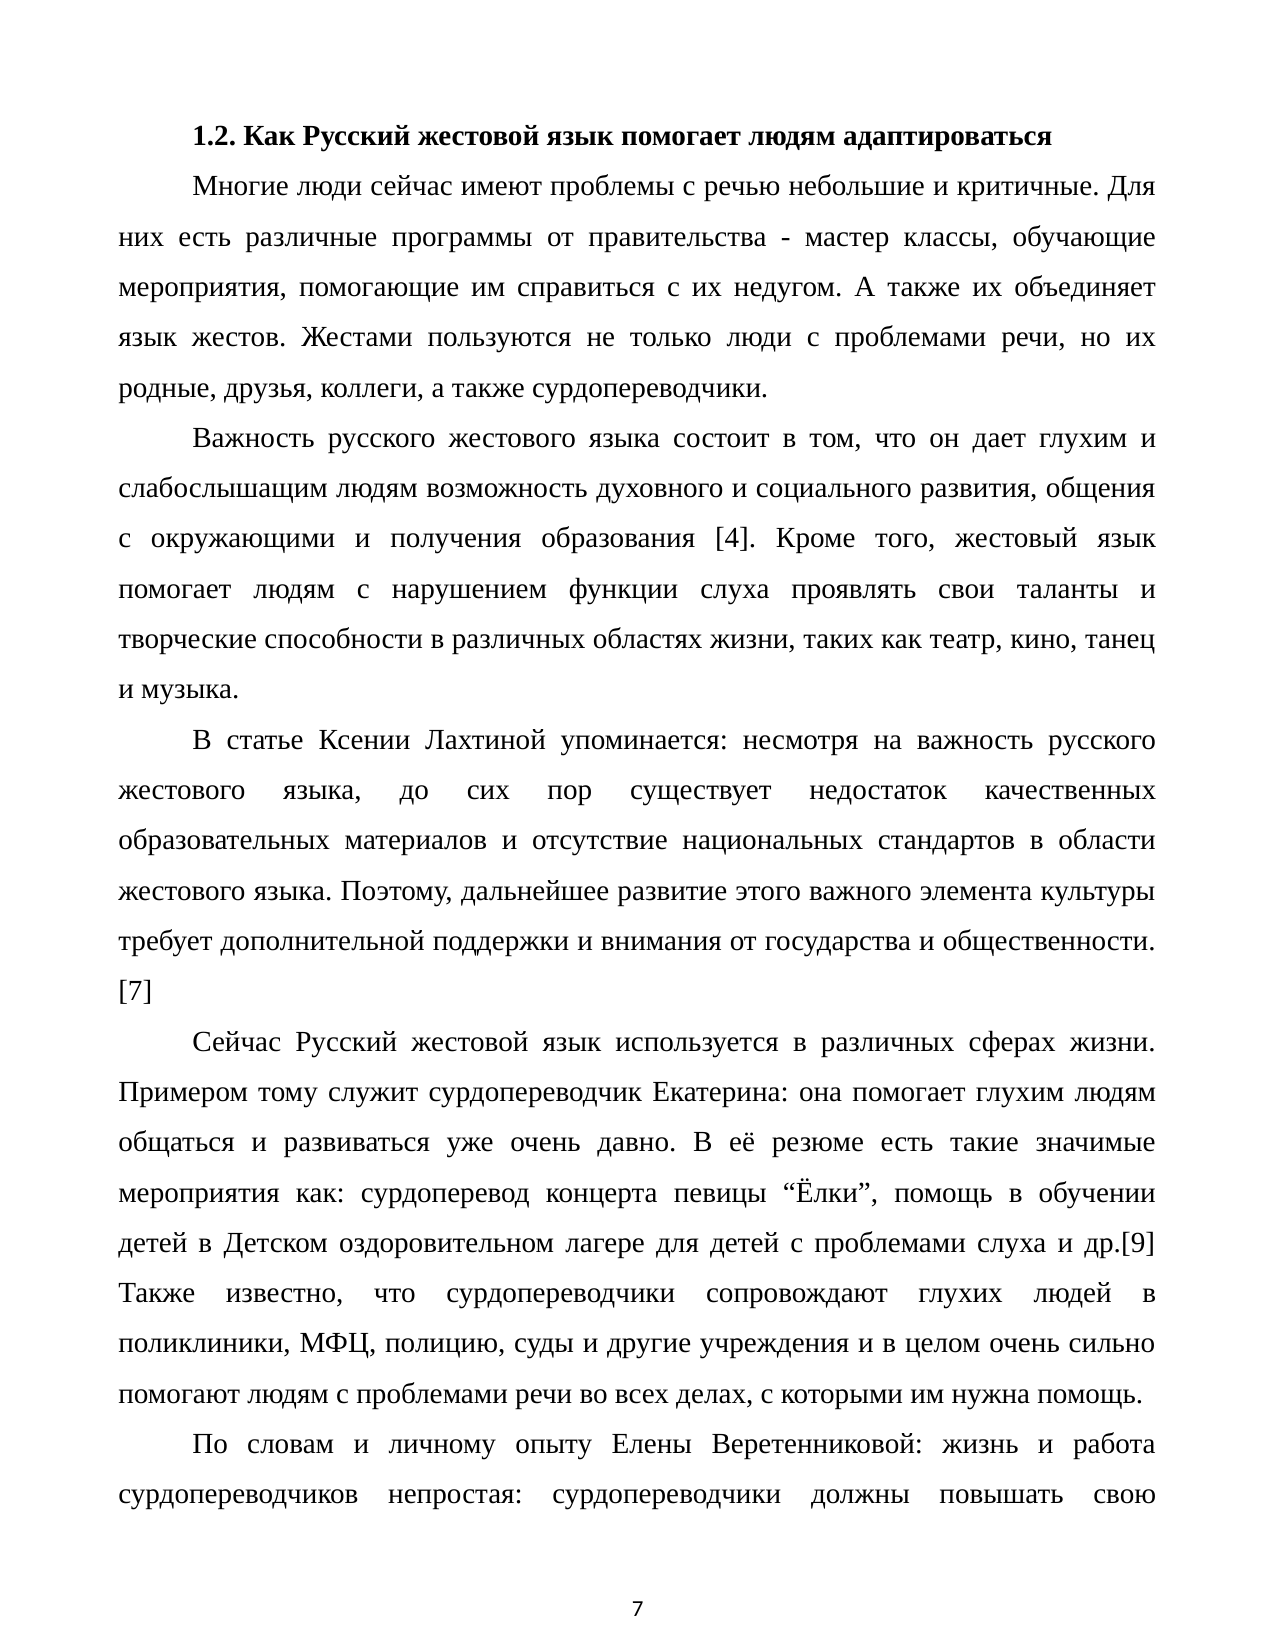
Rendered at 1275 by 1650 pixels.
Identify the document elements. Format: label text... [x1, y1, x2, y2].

text 1.2. Как Русский жестовой язык помогает людям адаптироваться [118, 118, 1157, 152]
text Сейчас Русский жестовой язык используется в различных сферах жизни. Примером тому служит сурдопереводчик Екатерина: она помогает глухим людям общаться и развиваться уже очень давно. В её резюме есть такие значимые мероприятия как: сурдоперевод концерта певицы “Ёлки”, помощь в обучении детей в Детском оздоровительном лагере для детей с проблемами слуха и др.[9] Также известно, что сурдопереводчики сопровождают глухих людей в поликлиники, МФЦ, полицию, суды и другие учреждения и в целом очень сильно помогают людям с проблемами речи во всех делах, с которыми им нужна помощь. [118, 1024, 1157, 1409]
text Важность русского жестового языка состоит в том, что он дает глухим и слабослышащим людям возможность духовного и социального развития, общения с окружающими и получения образования [4]. Кроме того, жестовый язык помогает людям с нарушением функции слуха проявлять свои таланты и творческие способности в различных областях жизни, таких как театр, кино, танец и музыка. [118, 420, 1157, 705]
text В статье Ксении Лахтиной упоминается: несмотря на важность русского жестового языка, до сих пор существует недостаток качественных образовательных материалов и отсутствие национальных стандартов в области жестового языка. Поэтому, дальнейшее развитие этого важного элемента культуры требует дополнительной поддержки и внимания от государства и общественности.[7] [118, 722, 1157, 1007]
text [118, 1426, 1157, 1510]
text Многие люди сейчас имеют проблемы с речью небольшие и критичные. Для них есть различные программы от правительства - мастер классы, обучающие мероприятия, помогающие им справиться с их недугом. А также их объединяет язык жестов. Жестами пользуются не только люди с проблемами речи, но их родные, друзья, коллеги, а также сурдопереводчики. [118, 168, 1157, 403]
